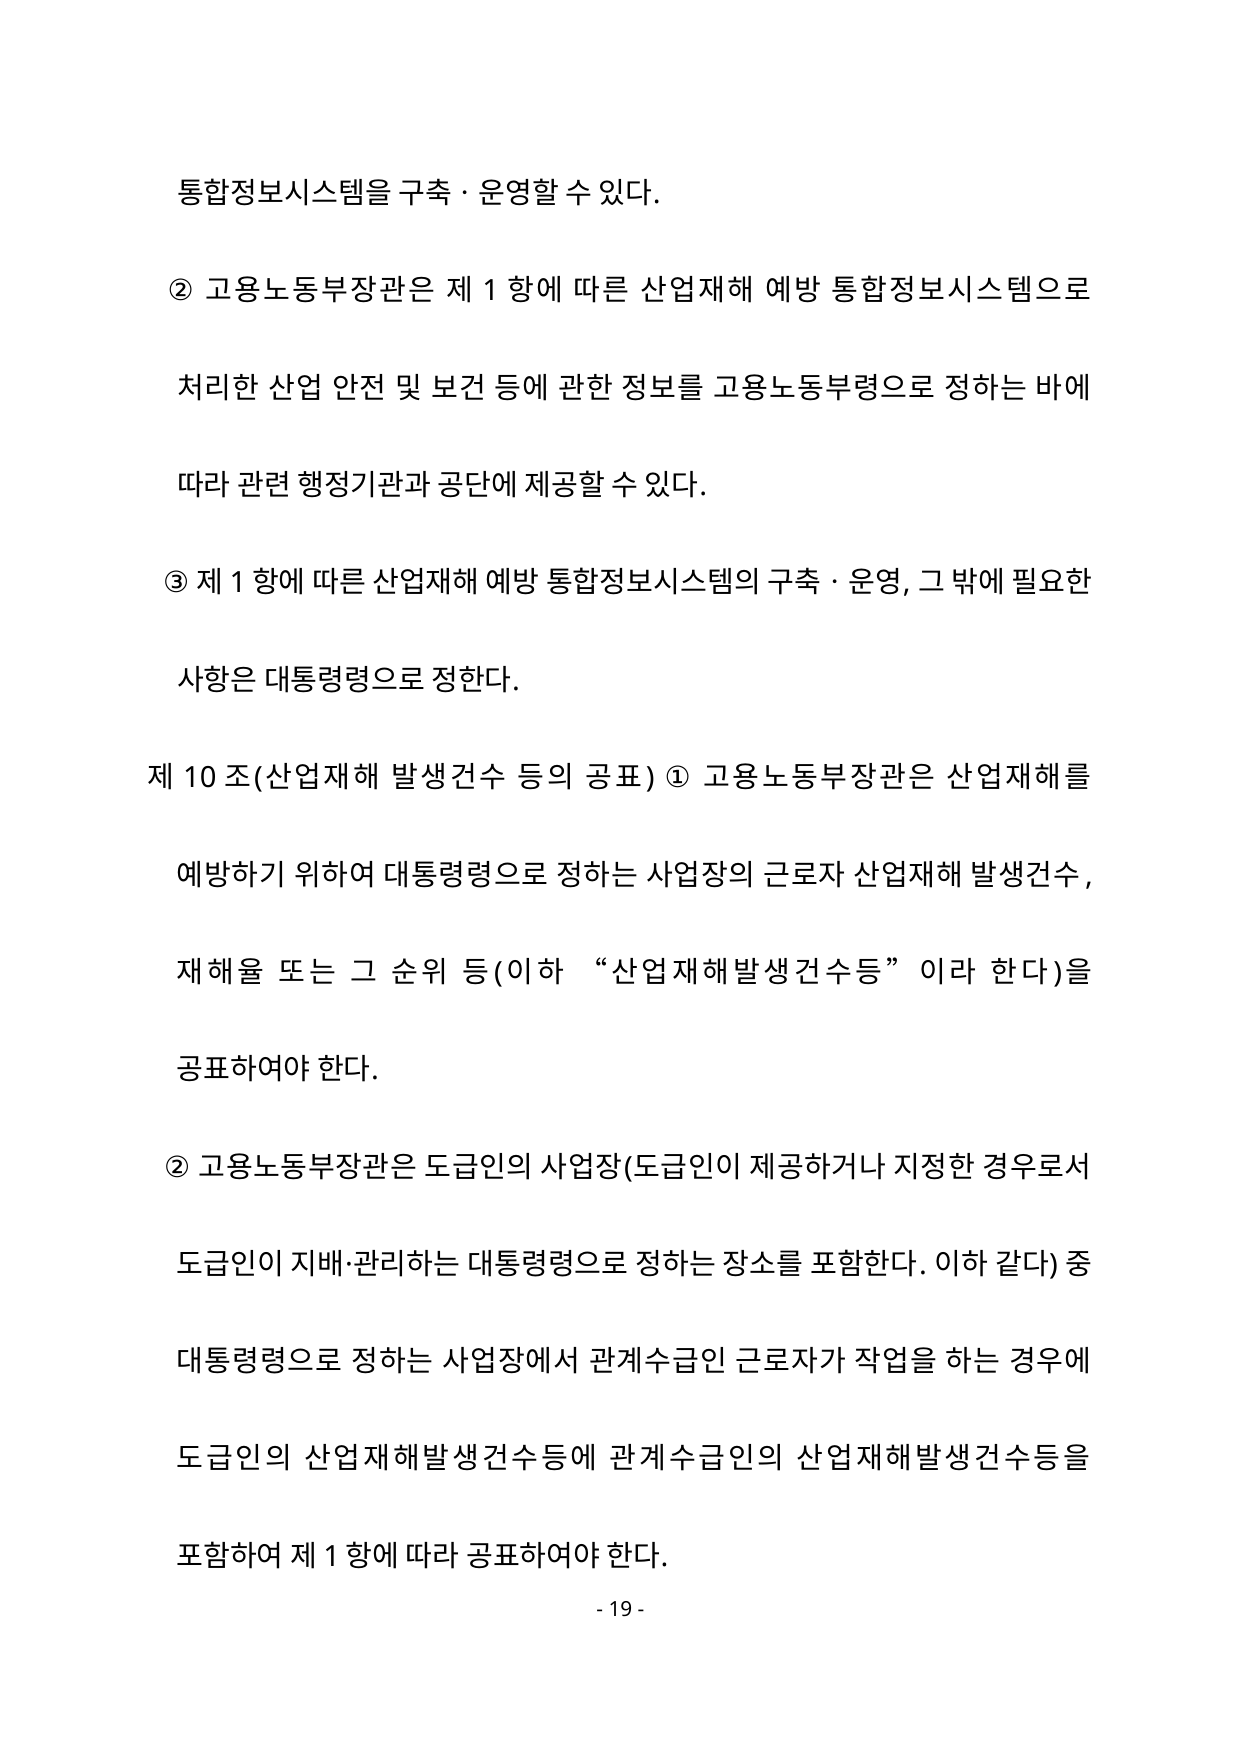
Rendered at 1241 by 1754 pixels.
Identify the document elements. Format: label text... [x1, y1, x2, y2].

text ② 고용노동부장관은 도급인의 사업장(도급인이 제공하거나 지정한 경우로서 도급인이 지배·관리하는 대통령령으로 정하는 장소를 포함한다. 이하 같다) 중 대통령령으로 정하는 사업장에서 관계수급인 근로자가 작업을 하는 경우에 도급인의 산업재해발생건수등에 관계수급인의 산업재해발생건수등을 포함하여 제1항에 따라 공표하여야 한다. [148, 1143, 1093, 1574]
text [148, 169, 1093, 212]
text ③ 제1항에 따른 산업재해 예방 통합정보시스템의 구축ㆍ운영, 그 밖에 필요한 사항은 대통령령으로 정한다. [148, 559, 1093, 699]
text 제10조(산업재해 발생건수 등의 공표) ① 고용노동부장관은 산업재해를 예방하기 위하여 대통령령으로 정하는 사업장의 근로자 산업재해 발생건수, 재해율 또는 그 순위 등(이하 “산업재해발생건수등”이라 한다)을 공표하여야 한다. [148, 754, 1093, 1088]
text ② 고용노동부장관은 제1항에 따른 산업재해 예방 통합정보시스템으로 처리한 산업 안전 및 보건 등에 관한 정보를 고용노동부령으로 정하는 바에 따라 관련 행정기관과 공단에 제공할 수 있다. [148, 267, 1093, 504]
